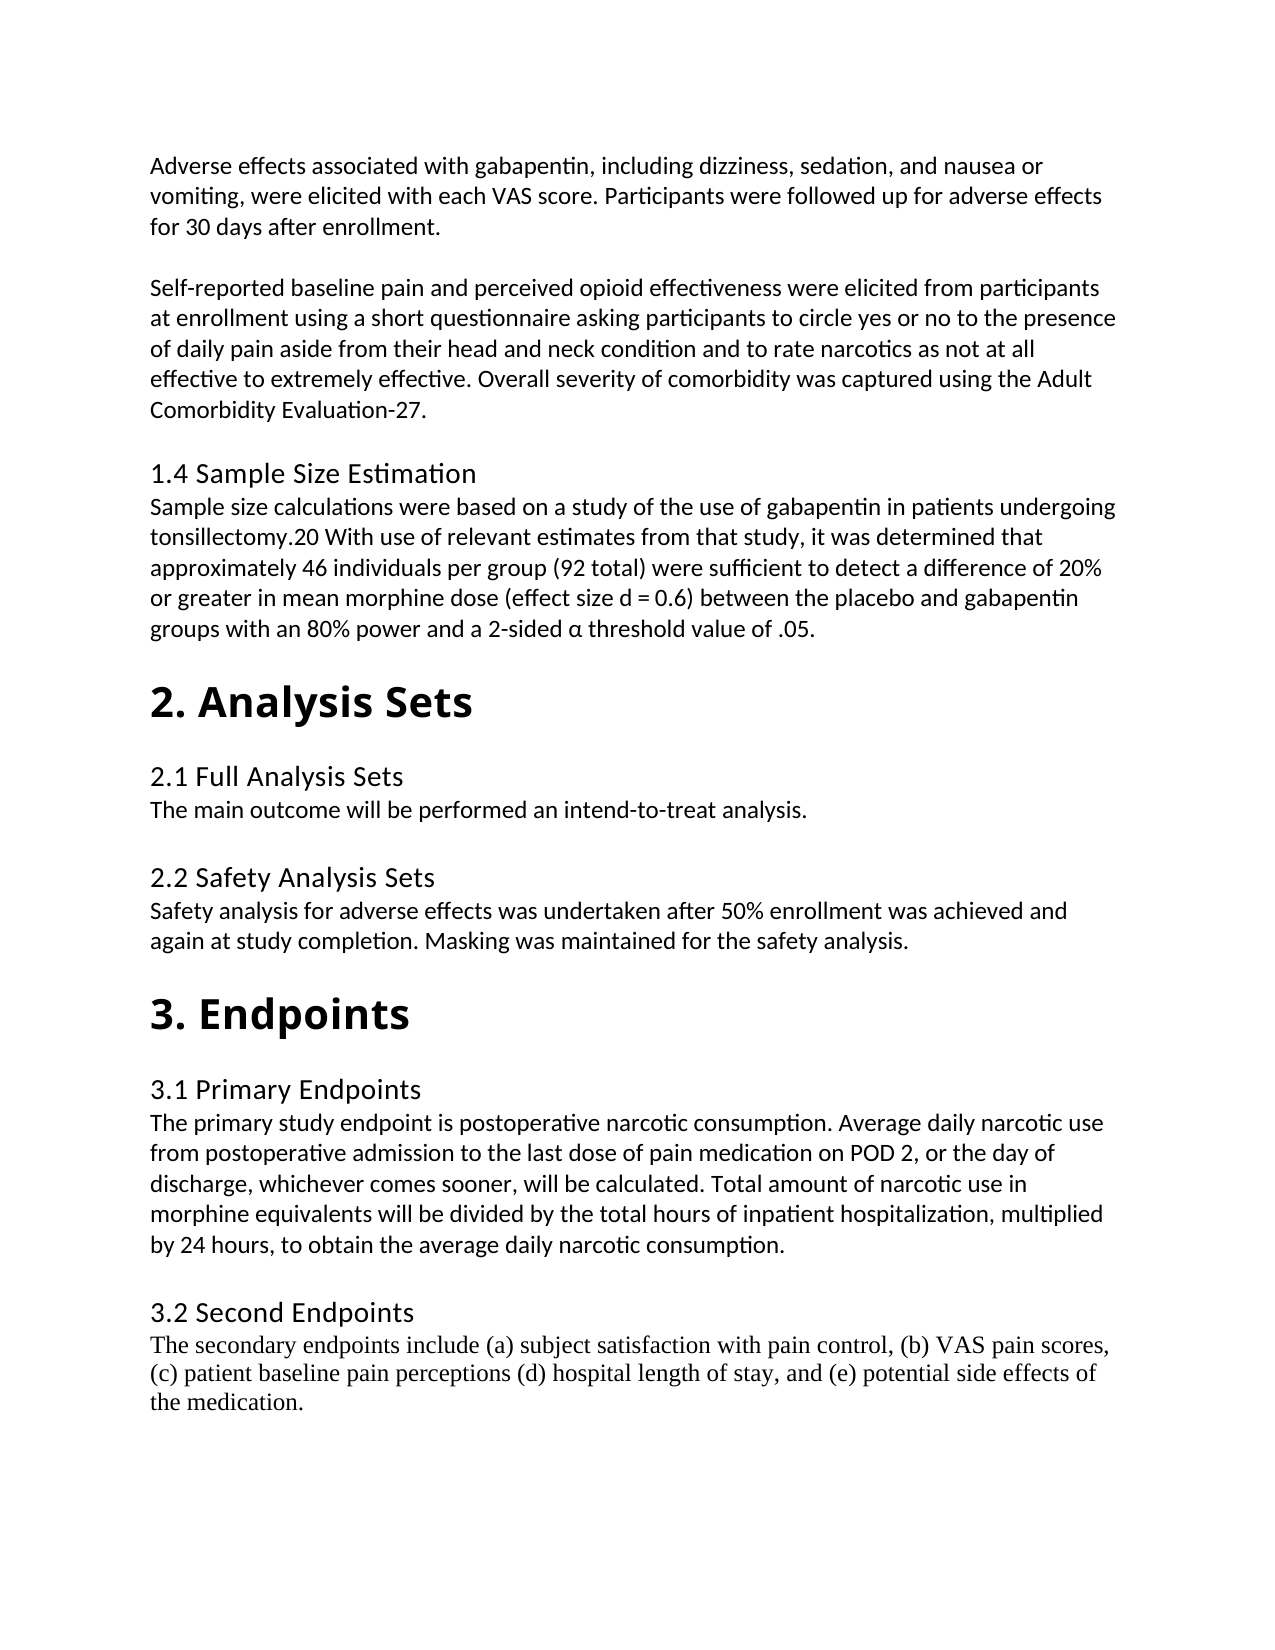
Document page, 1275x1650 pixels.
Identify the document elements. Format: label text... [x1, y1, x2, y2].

text Adverse effects associated with gabapentin, including dizziness, sedation, and nausea or vomiting, were elicited with each VAS score. Participants were followed up for adverse effects for 30 days after enrollment. [150, 150, 1125, 242]
text The main outcome will be performed an intend-to-treat analysis. [150, 794, 1125, 825]
text The primary study endpoint is postoperative narcotic consumption. Average daily narcotic use from postoperative admission to the last dose of pain medication on POD 2, or the day of discharge, whichever comes sooner, will be calculated. Total amount of narcotic use in morphine equivalents will be divided by the total hours of inpatient hospitalization, multiplied by 24 hours, to obtain the average daily narcotic consumption. [150, 1107, 1125, 1259]
subtitle 2.1 Full Analysis Sets [150, 758, 1125, 794]
text Safety analysis for adverse effects was undertaken after 50% enrollment was achieved and again at study completion. Masking was maintained for the safety analysis. [150, 895, 1125, 956]
subtitle 3.1 Primary Endpoints [150, 1071, 1125, 1107]
subtitle 2. Analysis Sets [150, 673, 1125, 729]
text Self-reported baseline pain and perceived opioid effectiveness were elicited from participants at enrollment using a short questionnaire asking participants to circle yes or no to the presence of daily pain aside from their head and neck condition and to rate narcotics as not at all effective to extremely effective. Overall severity of comorbidity was captured using the Adult Comorbidity Evaluation-27. [150, 272, 1125, 425]
text 1.4 Sample Size Estimation [150, 455, 1125, 491]
subtitle 3.2 Second Endpoints [150, 1294, 1125, 1330]
text Sample size calculations were based on a study of the use of gabapentin in patients undergoing tonsillectomy.20 With use of relevant estimates from that study, it was determined that approximately 46 individuals per group (92 total) were sufficient to detect a difference of 20% or greater in mean morphine dose (effect size d = 0.6) between the placebo and gabapentin groups with an 80% power and a 2-sided α threshold value of .05. [150, 491, 1125, 643]
subtitle 2.2 Safety Analysis Sets [150, 859, 1125, 895]
text The secondary endpoints include (a) subject satisfaction with pain control, (b) VAS pain scores, (c) patient baseline pain perceptions (d) hospital length of stay, and (e) potential side effects of the medication. [150, 1330, 1125, 1416]
subtitle 3. Endpoints [150, 985, 1125, 1042]
